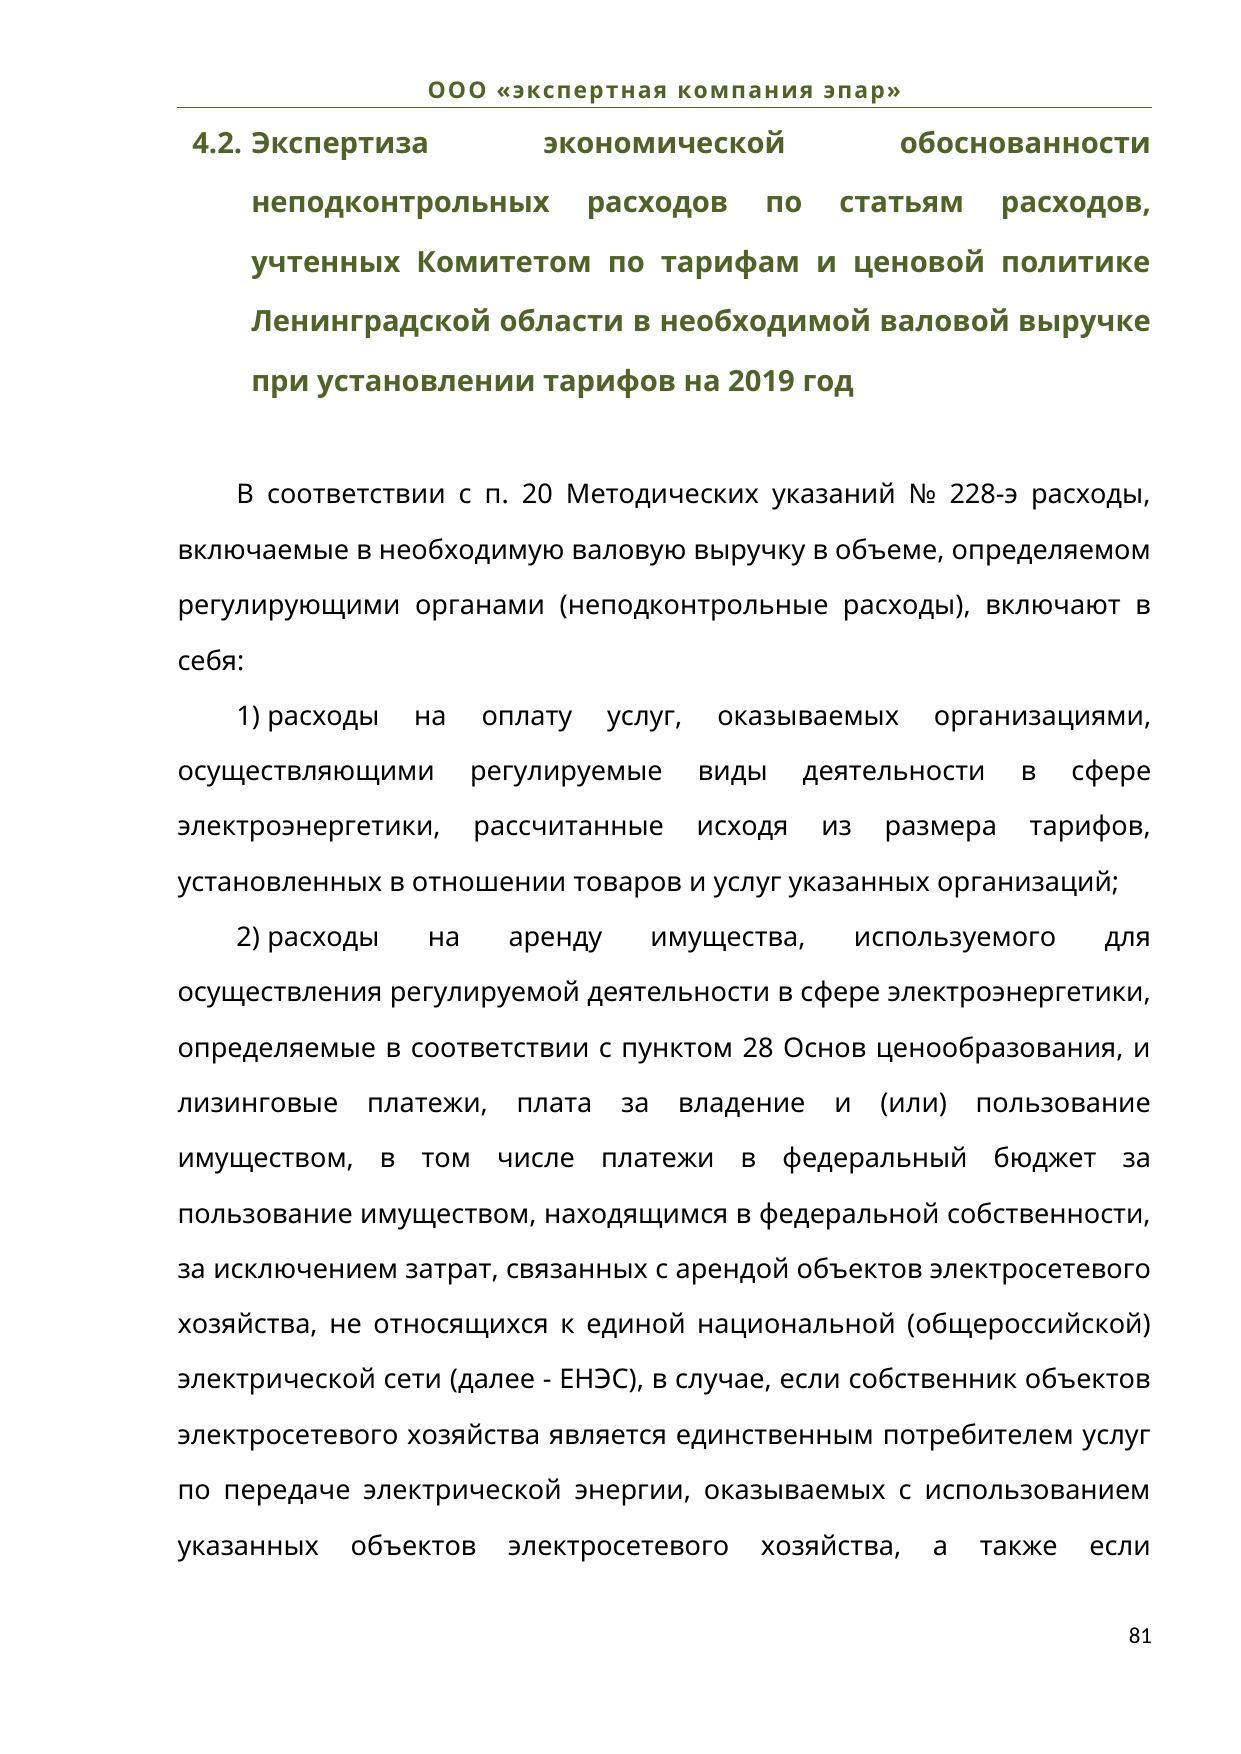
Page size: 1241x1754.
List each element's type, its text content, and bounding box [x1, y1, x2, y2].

subtitle Экспертиза экономической обоснованности неподконтрольных расходов по статьям расходов, учтенных Комитетом по тарифам и ценовой политике Ленинградской области в необходимой валовой выручке при установлении тарифов на 2019 год [192, 122, 1152, 400]
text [177, 917, 1152, 1563]
text В соответствии с п. 20 Методических указаний № 228-э расходы, включаемые в необходимую валовую выручку в объеме, определяемом регулирующими органами (неподконтрольные расходы), включают в себя: [177, 475, 1152, 678]
text 1) расходы на оплату услуг, оказываемых организациями, осуществляющими регулируемые виды деятельности в сфере электроэнергетики, рассчитанные исходя из размера тарифов, установленных в отношении товаров и услуг указанных организаций; [177, 696, 1152, 899]
